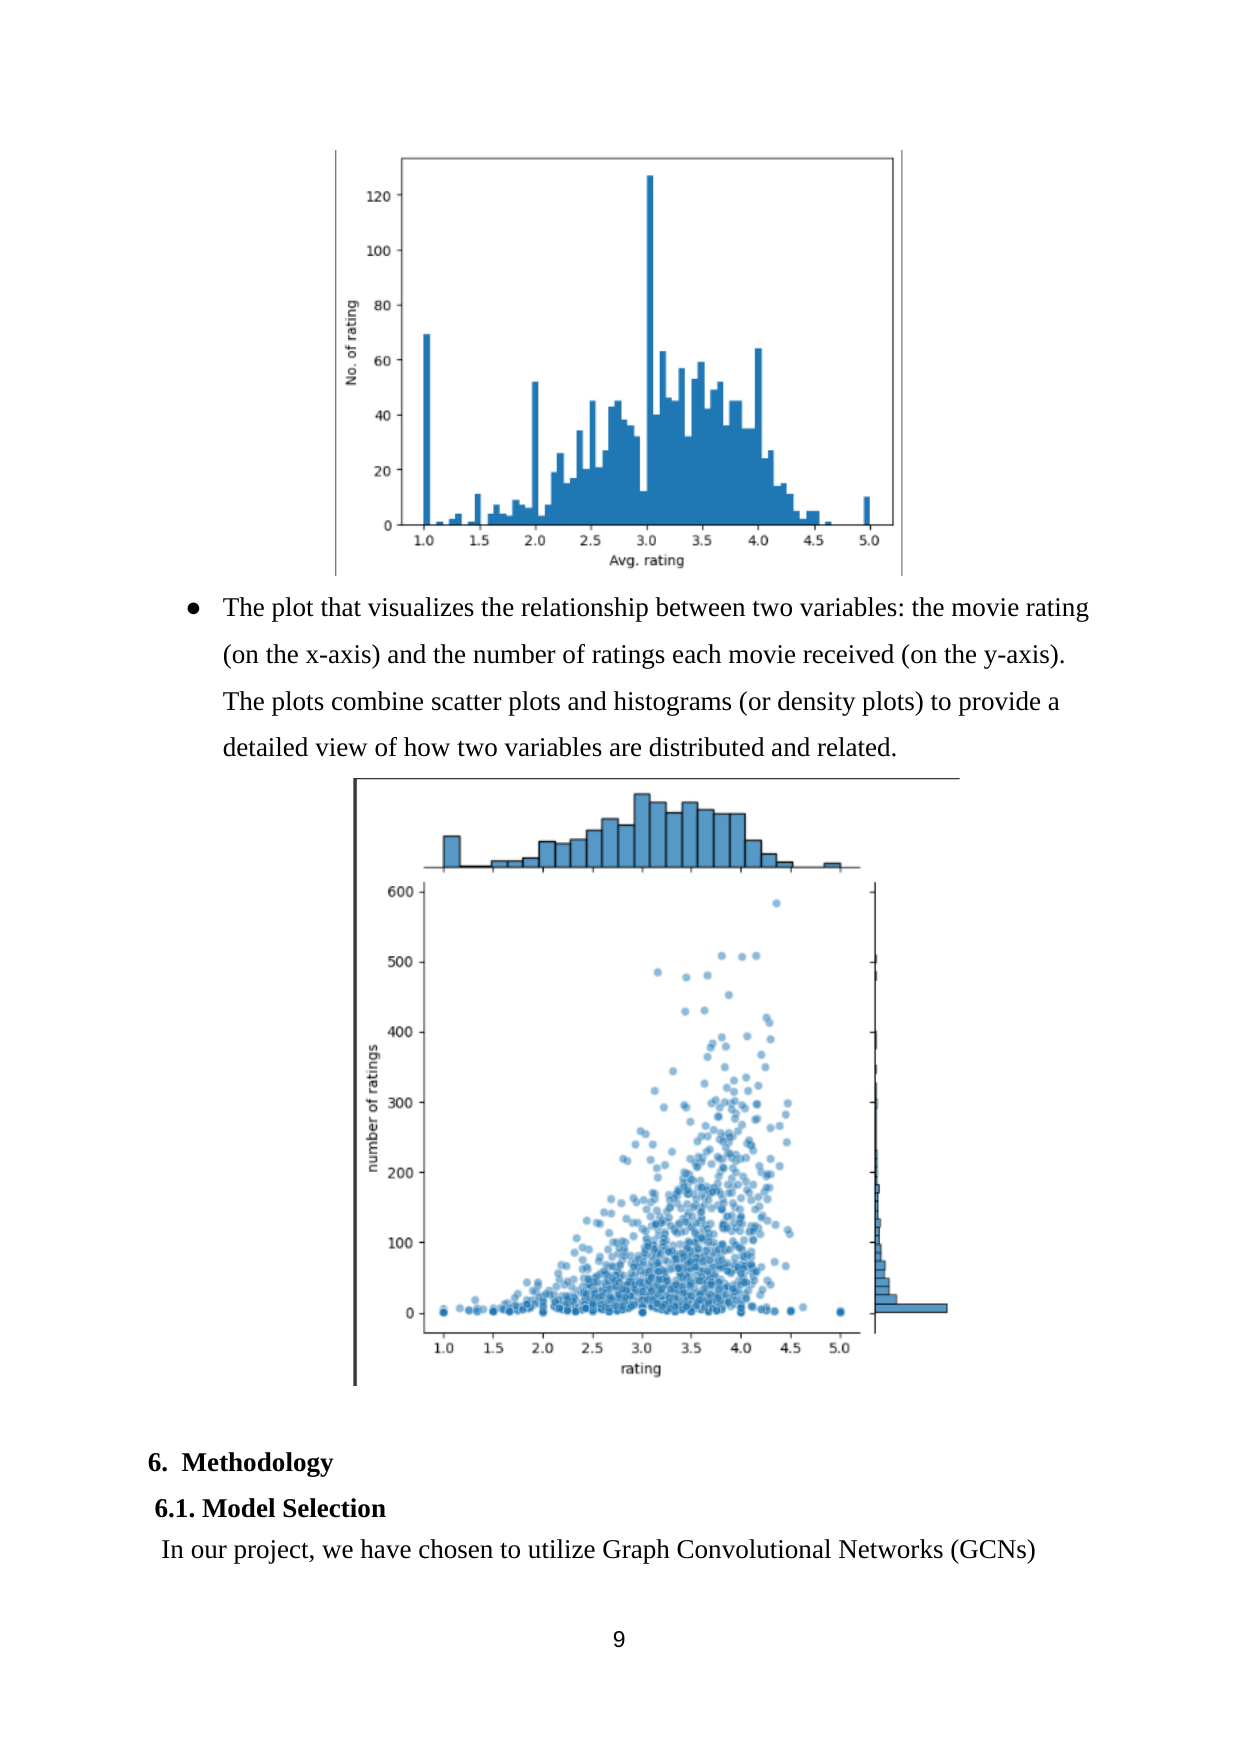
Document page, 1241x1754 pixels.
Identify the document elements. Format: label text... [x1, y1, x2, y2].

list The plot that visualizes the relationship between two variables: the movie rating (on the x-axis) and the number of ratings each movie received (on the y-axis). The plots combine scatter plots and histograms (or density plots) to provide a detailed view of how two variables are distributed and related. [185, 592, 1090, 763]
subtitle 6. Methodology [148, 1446, 1090, 1477]
text 6.1. Model Selection [148, 1492, 1045, 1524]
picture [353, 778, 960, 1386]
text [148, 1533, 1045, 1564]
picture [335, 150, 903, 576]
